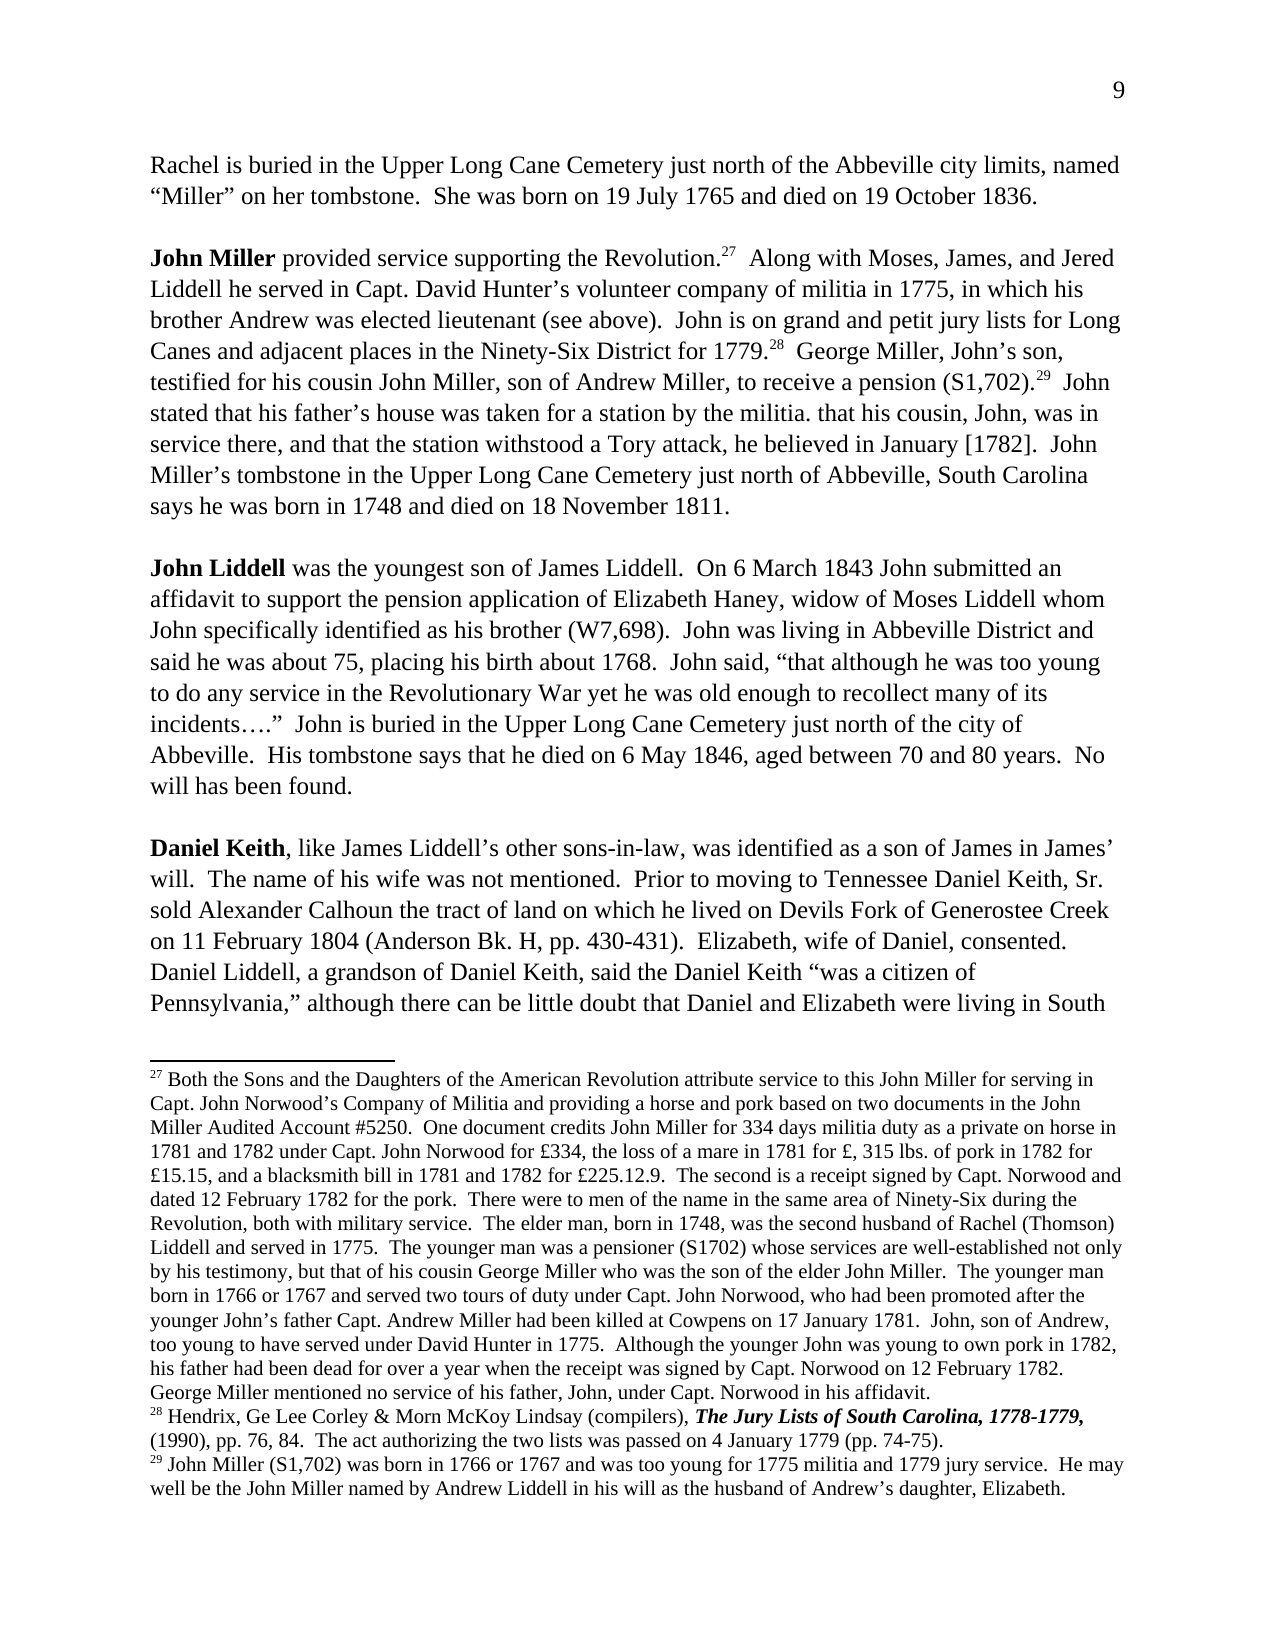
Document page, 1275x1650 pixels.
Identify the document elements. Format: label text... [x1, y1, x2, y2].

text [150, 150, 1125, 210]
text John Liddell was the youngest son of James Liddell. On 6 March 1843 John submitted an affidavit to support the pension application of Elizabeth Haney, widow of Moses Liddell whom John specifically identified as his brother (W7,698). John was living in Abbeville District and said he was about 75, placing his birth about 1768. John said, “that although he was too young to do any service in the Revolutionary War yet he was old enough to recollect many of its incidents….” John is buried in the Upper Long Cane Cemetery just north of the city of Abbeville. His tombstone says that he died on 6 May 1846, aged between 70 and 80 years. No will has been found. [150, 553, 1125, 799]
text John Miller provided service supporting the Revolution. Along with Moses, James, and Jered Liddell he served in Capt. David Hunter’s volunteer company of militia in 1775, in which his brother Andrew was elected lieutenant (see above). John is on grand and petit jury lists for Long Canes and adjacent places in the Ninety-Six District for 1779. George Miller, John’s son, testified for his cousin John Miller, son of Andrew Miller, to receive a pension (S1,702). John stated that his father’s house was taken for a station by the militia. that his cousin, John, was in service there, and that the station withstood a Tory attack, he believed in January [1782]. John Miller’s tombstone in the Upper Long Cane Cemetery just north of Abbeville, South Carolina says he was born in 1748 and died on 18 November 1811. [150, 243, 1125, 520]
text Daniel Keith, like James Liddell’s other sons-in-law, was identified as a son of James in James’ will. The name of his wife was not mentioned. Prior to moving to Tennessee Daniel Keith, Sr. sold Alexander Calhoun the tract of land on which he lived on Devils Fork of Generostee Creek on 11 February 1804 (Anderson Bk. H, pp. 430-431). Elizabeth, wife of Daniel, consented. Daniel Liddell, a grandson of Daniel Keith, said the Daniel Keith “was a citizen of Pennsylvania,” although there can be little doubt that Daniel and Elizabeth were living in South Carolina by the beginning of the Revolution. No Revolutionary service has been found for Daniel Keith. Daniel died intestate, according to tradition in Franklin County, Tennessee. No tombstone can be found for him at the Goshen Presbyterian Church where two of his children, James Keith and Elizabeth (Keith) Brazelton, are buried. [150, 833, 1125, 1017]
